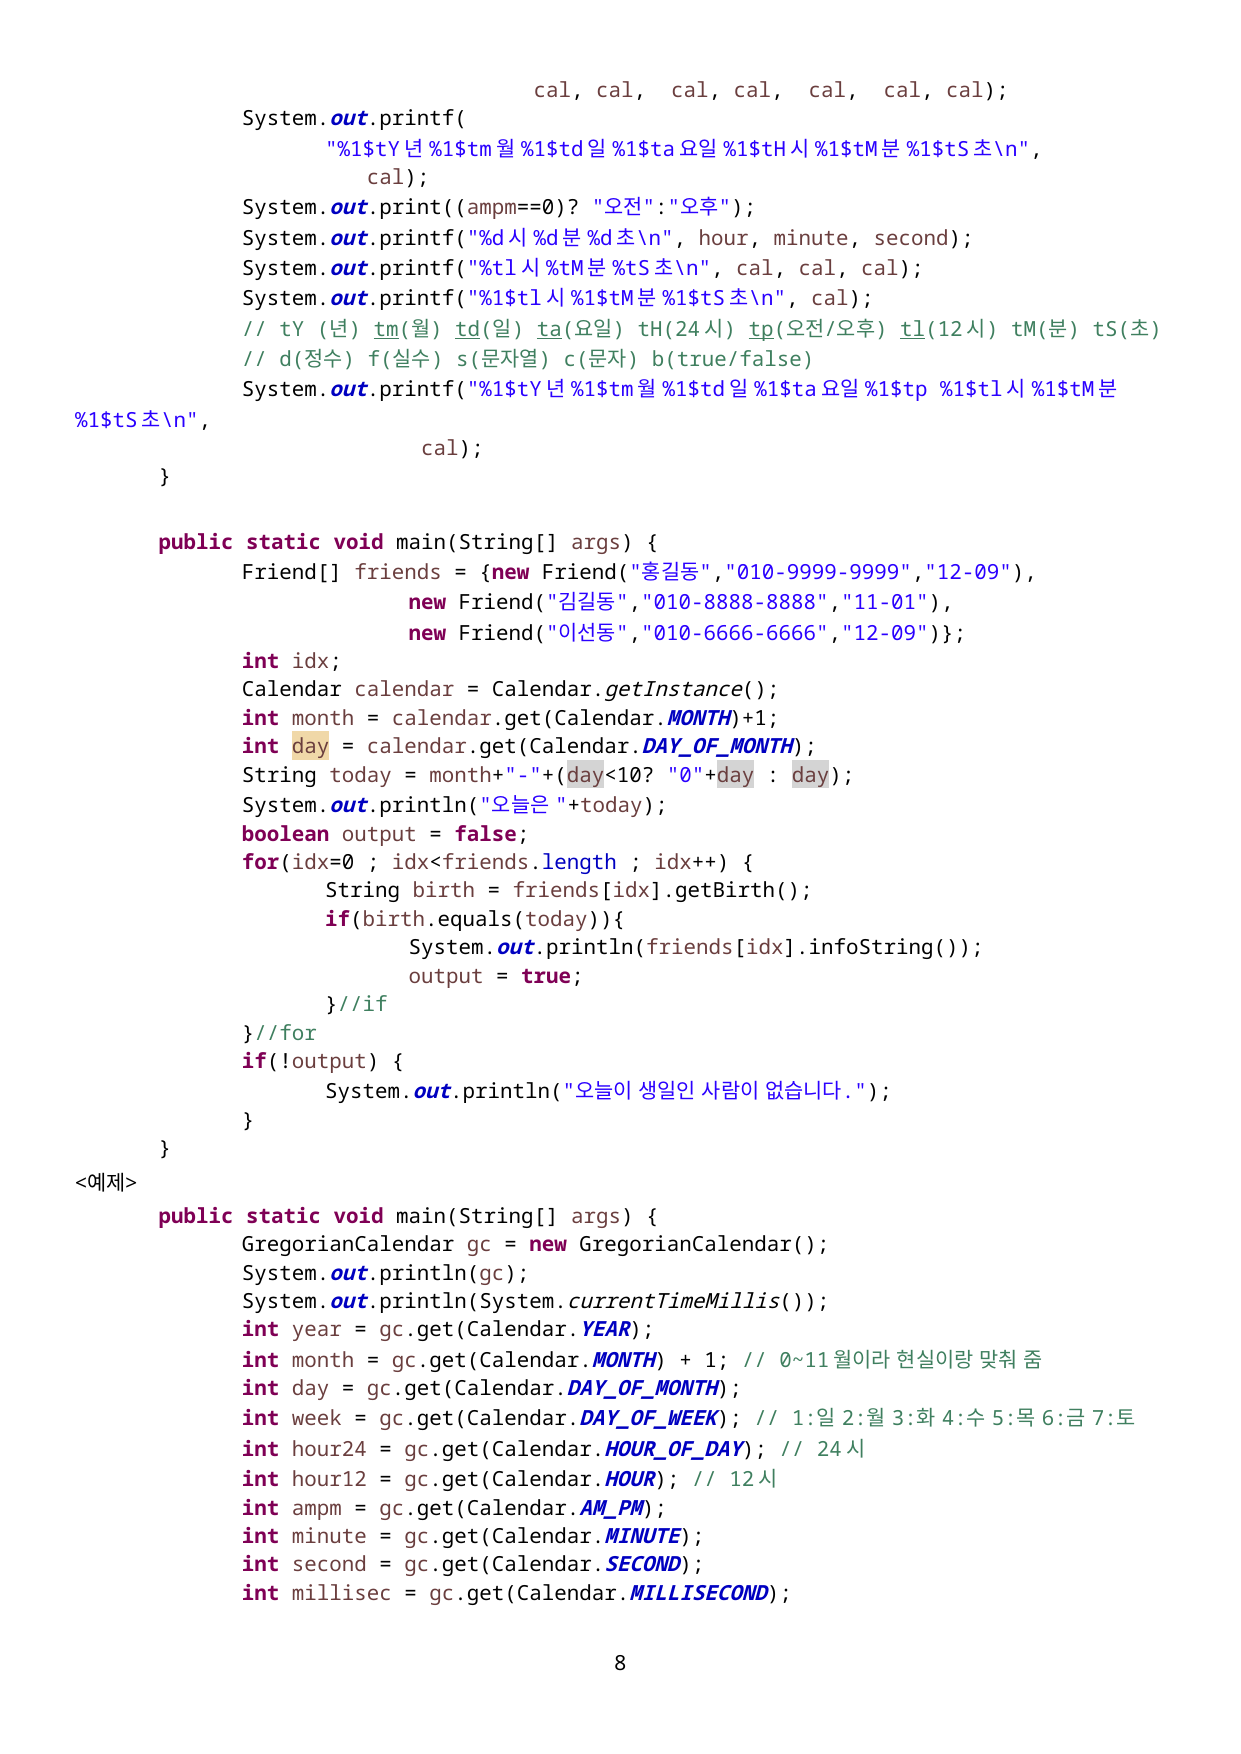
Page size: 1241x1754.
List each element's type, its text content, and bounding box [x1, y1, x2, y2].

text public static void main(String[] args) { [75, 527, 1165, 555]
text System.out.println(gc); [75, 1258, 1165, 1286]
text if(!output) { [75, 1046, 1165, 1074]
text System.out.printf("%1$tY년 %1$tm월 %1$td일 %1$ta요일 %1$tp %1$tl시 %1$tM분 %1$tS초\n", [75, 372, 1165, 433]
text System.out.printf("%1$tl시 %1$tM분 %1$tS초\n", cal); [75, 282, 1165, 312]
text int hour12 = gc.get(Calendar.HOUR); // 12시 [75, 1462, 1165, 1493]
text new Friend("김길동","010-8888-8888","11-01"), [75, 586, 1165, 616]
text cal); [75, 433, 1165, 462]
text int day = calendar.get(Calendar.DAY_OF_MONTH); [75, 731, 292, 760]
text System.out.println("오늘이 생일인 사람이 없습니다."); [75, 1074, 1165, 1105]
text Friend[] friends = {new Friend("홍길동","010-9999-9999","12-09"), [75, 555, 1165, 586]
text System.out.printf("%tl시 %tM분 %tS초\n", cal, cal, cal); [75, 251, 1165, 282]
text int month = calendar.get(Calendar.MONTH)+1; [75, 703, 1165, 731]
text cal); [75, 162, 1165, 191]
text boolean output = false; [75, 819, 1165, 847]
text System.out.println(System.currentTimeMillis()); [75, 1286, 1165, 1314]
text output = true; [75, 961, 1165, 989]
text } [75, 1133, 1165, 1162]
text System.out.println(friends[idx].infoString()); [75, 932, 1165, 961]
text int idx; [75, 646, 1165, 674]
text <예제> [75, 1166, 1165, 1196]
text System.out.printf("%d시 %d분 %d초\n", hour, minute, second); [75, 221, 1165, 251]
text System.out.print((ampm==0)? "오전":"오후"); [75, 191, 1165, 221]
text int month = gc.get(Calendar.MONTH) + 1; // 0~11월이라 현실이랑 맞춰 줌 [75, 1343, 1165, 1373]
text String today = month+"-"+(day<10? "0"+day : day); [75, 760, 567, 788]
text int year = gc.get(Calendar.YEAR); [75, 1314, 1165, 1343]
text int ampm = gc.get(Calendar.AM_PM); [75, 1493, 1165, 1521]
text // tY (년) tm(월) td(일) ta(요일) tH(24시) tp(오전/오후) tl(12시) tM(분) tS(초) [75, 312, 1165, 342]
text cal, cal, cal, cal, cal, cal, cal); [75, 75, 1165, 103]
text int day = calendar.get(Calendar.DAY_OF_MONTH); [329, 731, 1165, 760]
text public static void main(String[] args) { [75, 1201, 1165, 1229]
text "%1$tY년 %1$tm월 %1$td일 %1$ta요일 %1$tH시 %1$tM분 %1$tS초\n", [75, 132, 1165, 162]
text Calendar calendar = Calendar.getInstance(); [75, 674, 1165, 703]
text int week = gc.get(Calendar.DAY_OF_WEEK); // 1:일 2:월 3:화 4:수 5:목 6:금 7:토 [75, 1402, 1165, 1432]
text } [75, 1105, 1165, 1133]
text int minute = gc.get(Calendar.MINUTE); [75, 1521, 1165, 1549]
text String today = month+"-"+(day<10? "0"+day : day); [604, 760, 717, 788]
text int second = gc.get(Calendar.SECOND); [75, 1549, 1165, 1578]
text String today = month+"-"+(day<10? "0"+day : day); [829, 760, 1165, 788]
text int hour24 = gc.get(Calendar.HOUR_OF_DAY); // 24시 [75, 1432, 1165, 1462]
text int day = gc.get(Calendar.DAY_OF_MONTH); [75, 1373, 1165, 1402]
text }//if [75, 989, 1165, 1018]
text for(idx=0 ; idx<friends.length ; idx++) { [75, 847, 1165, 876]
text new Friend("이선동","010-6666-6666","12-09")}; [75, 616, 1165, 646]
text System.out.println("오늘은 "+today); [75, 788, 1165, 819]
text String birth = friends[idx].getBirth(); [75, 876, 1165, 904]
text System.out.printf( [75, 103, 1165, 132]
text int millisec = gc.get(Calendar.MILLISECOND); [75, 1578, 1165, 1606]
text GregorianCalendar gc = new GregorianCalendar(); [75, 1229, 1165, 1258]
text } [75, 462, 1165, 490]
text }//for [75, 1018, 1165, 1046]
text if(birth.equals(today)){ [75, 904, 1165, 932]
text // d(정수) f(실수) s(문자열) c(문자) b(true/false) [75, 342, 1165, 372]
